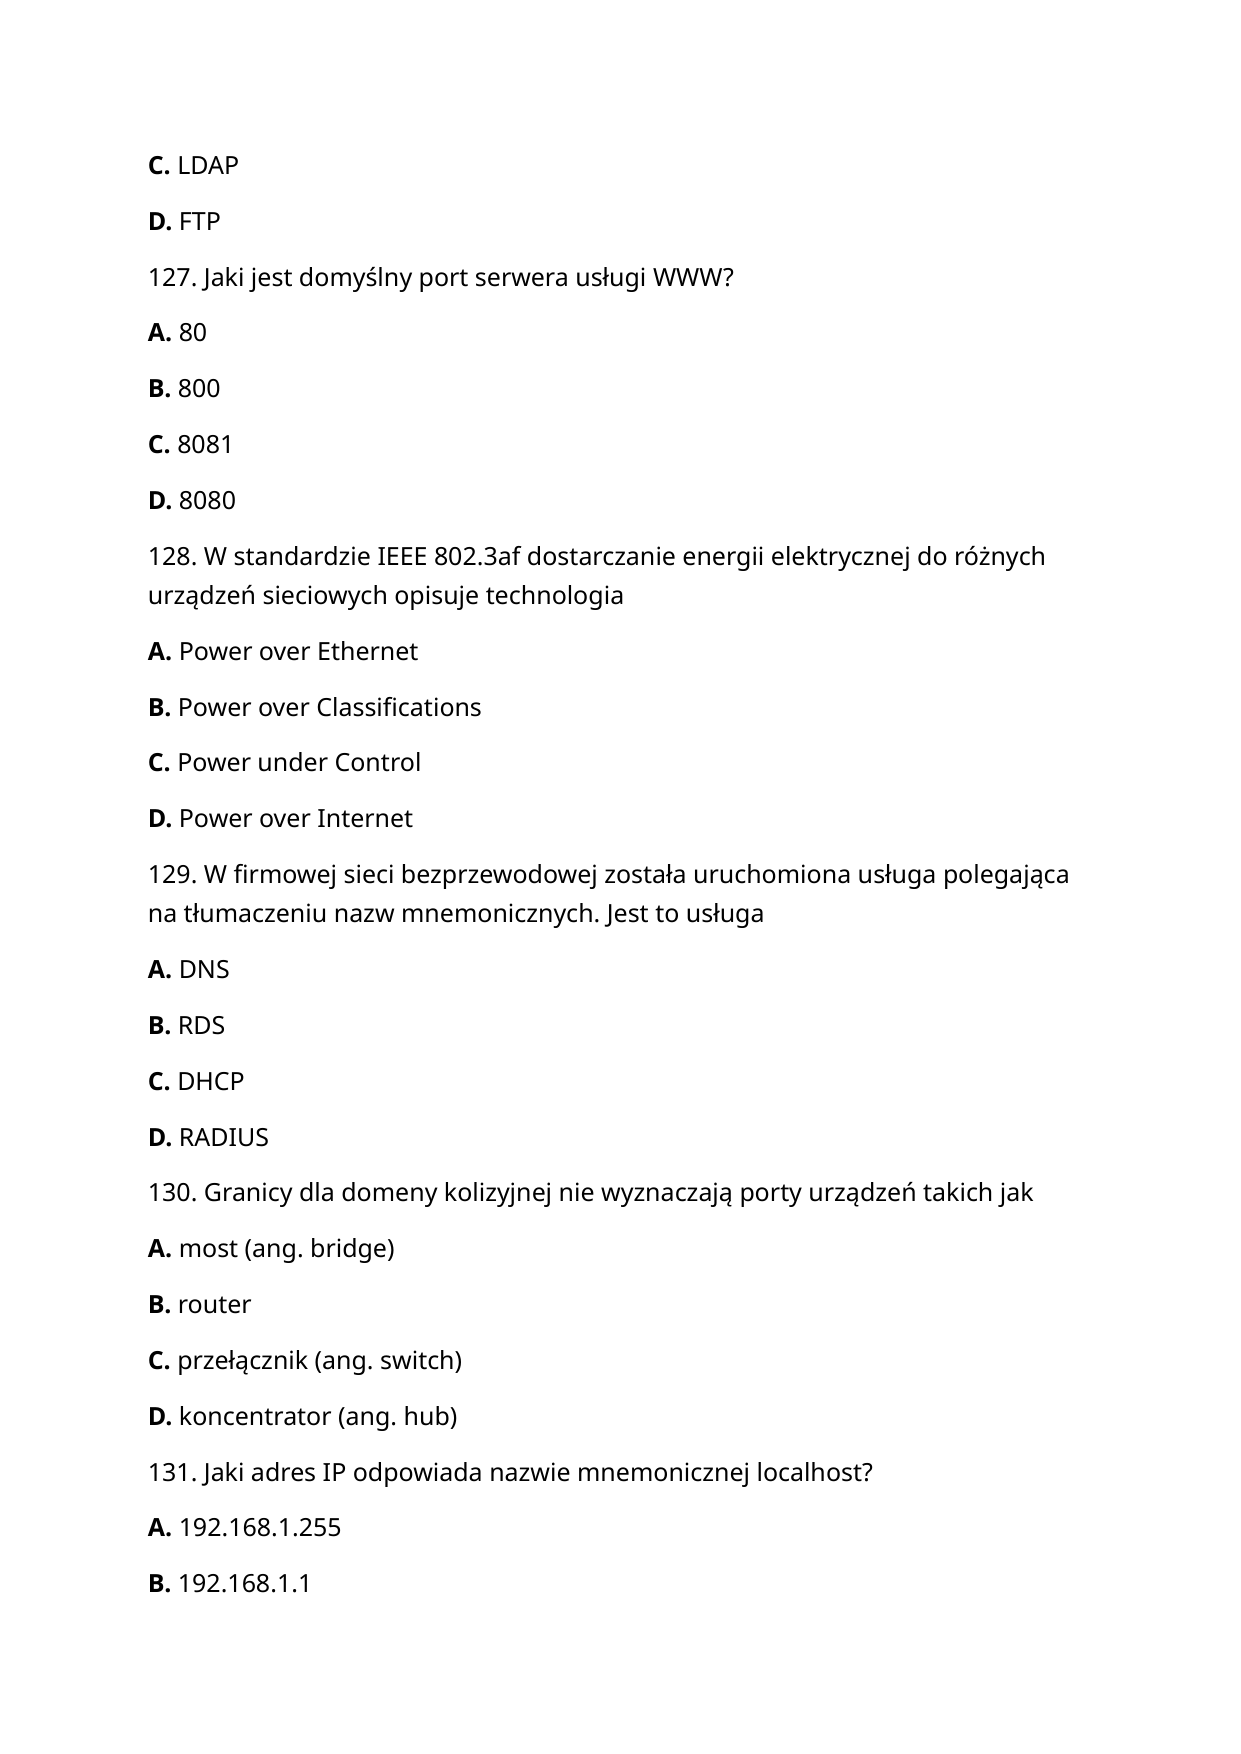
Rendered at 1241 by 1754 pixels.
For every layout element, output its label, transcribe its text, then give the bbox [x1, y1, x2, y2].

text 127. Jaki jest domyślny port serwera usługi WWW? [148, 259, 1093, 293]
text C. LDAP [148, 148, 1093, 182]
text A. Power over Ethernet [148, 633, 1093, 667]
text C. DHCP [148, 1063, 1093, 1097]
text A. 192.168.1.255 [148, 1510, 1093, 1544]
text D. koncentrator (ang. hub) [148, 1398, 1093, 1432]
text B. router [148, 1287, 1093, 1321]
text C. Power under Control [148, 745, 1093, 779]
text B. 192.168.1.1 [148, 1566, 1093, 1600]
text 128. W standardzie IEEE 802.3af dostarczanie energii elektrycznej do różnych urządzeń sieciowych opisuje technologia [148, 538, 1093, 612]
text D. RADIUS [148, 1119, 1093, 1153]
text C. przełącznik (ang. switch) [148, 1343, 1093, 1377]
text D. FTP [148, 203, 1093, 237]
text A. DNS [148, 952, 1093, 986]
text 129. W firmowej sieci bezprzewodowej została uruchomiona usługa polegająca na tłumaczeniu nazw mnemonicznych. Jest to usługa [148, 857, 1093, 930]
text A. most (ang. bridge) [148, 1231, 1093, 1265]
text D. Power over Internet [148, 801, 1093, 835]
text B. Power over Classifications [148, 689, 1093, 723]
text C. 8081 [148, 427, 1093, 461]
text A. 80 [148, 315, 1093, 349]
text D. 8080 [148, 483, 1093, 517]
text B. 800 [148, 371, 1093, 405]
text 131. Jaki adres IP odpowiada nazwie mnemonicznej localhost? [148, 1454, 1093, 1488]
text 130. Granicy dla domeny kolizyjnej nie wyznaczają porty urządzeń takich jak [148, 1175, 1093, 1209]
text B. RDS [148, 1008, 1093, 1042]
